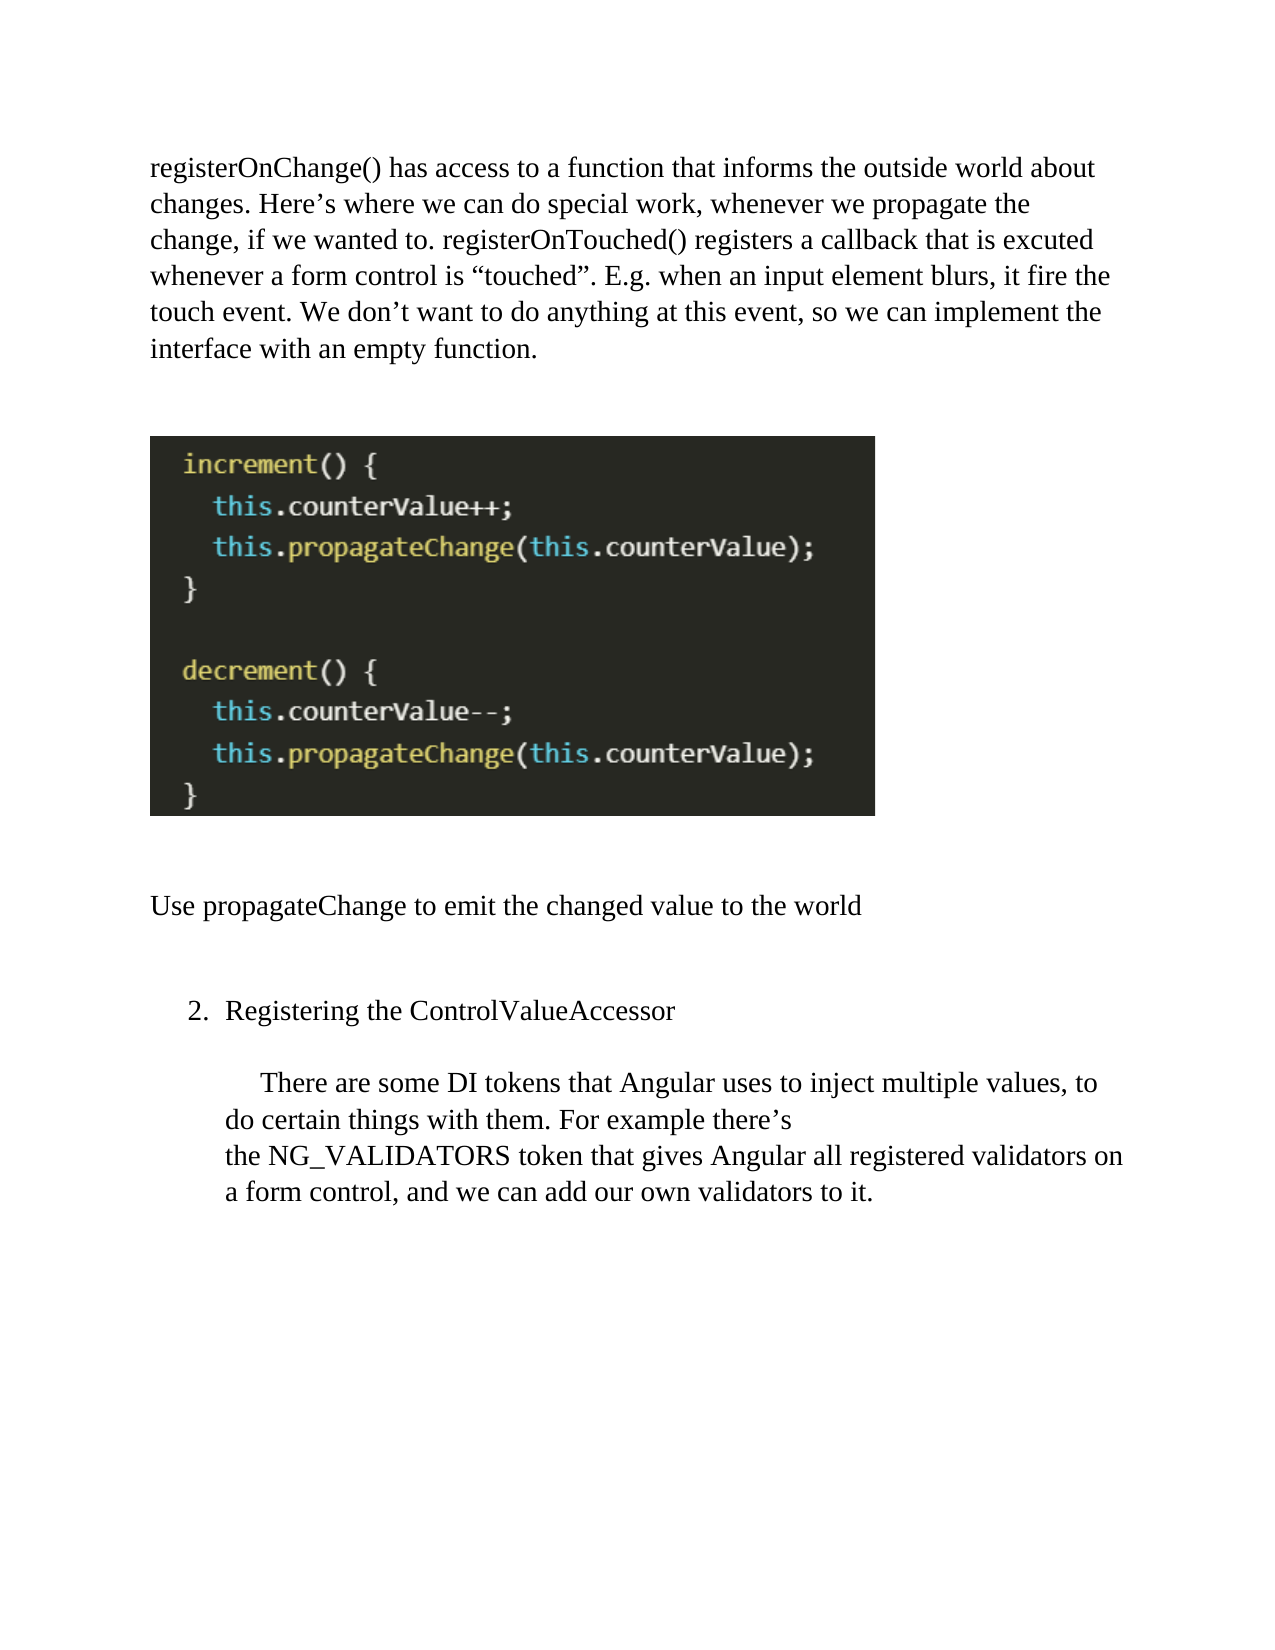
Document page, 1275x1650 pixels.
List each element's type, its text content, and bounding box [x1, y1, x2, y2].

text Use propagateChange to emit the changed value to the world [150, 888, 1125, 921]
list Registering the ControlValueAccessor [187, 993, 1125, 1027]
picture [150, 436, 876, 816]
list There are some DI tokens that Angular uses to inject multiple values, to do certain things with them. For example there’s the NG_VALIDATORS token that gives Angular all registered validators on a form control, and we can add our own validators to it. [225, 1066, 1125, 1208]
text registerOnChange() has access to a function that informs the outside world about changes. Here’s where we can do special work, whenever we propagate the change, if we wanted to. registerOnTouched() registers a callback that is excuted whenever a form control is “touched”. E.g. when an input element blurs, it fire the touch event. We don’t want to do anything at this event, so we can implement the interface with an empty function. [150, 150, 1125, 364]
